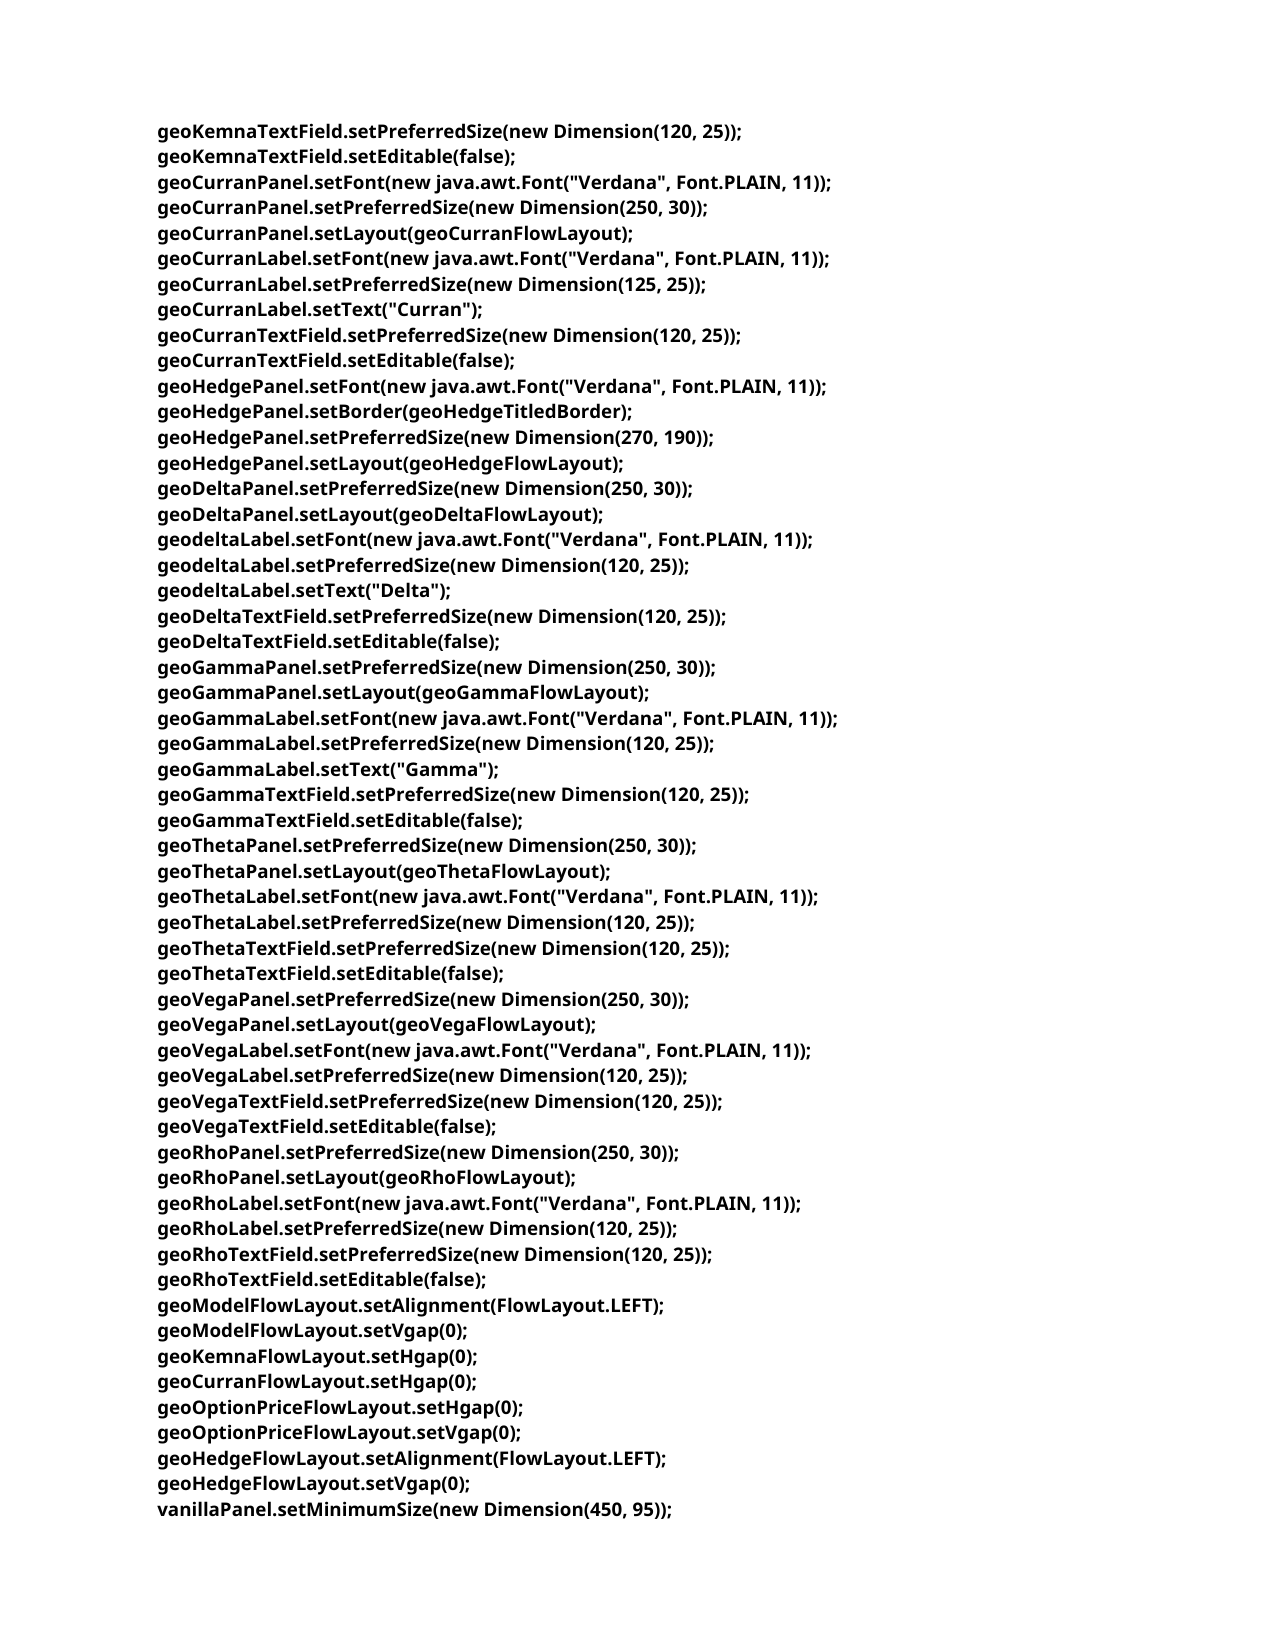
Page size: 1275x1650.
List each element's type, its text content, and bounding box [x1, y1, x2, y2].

text geoRhoLabel.setFont(new java.awt.Font("Verdana", Font.PLAIN, 11)); [118, 1190, 1157, 1216]
text geoGammaTextField.setPreferredSize(new Dimension(120, 25)); [118, 782, 1157, 807]
text geoVegaTextField.setPreferredSize(new Dimension(120, 25)); [118, 1088, 1157, 1113]
text geoKemnaTextField.setPreferredSize(new Dimension(120, 25)); [118, 118, 1157, 144]
text geoThetaTextField.setEditable(false); [118, 960, 1157, 986]
text geodeltaLabel.setFont(new java.awt.Font("Verdana", Font.PLAIN, 11)); [118, 526, 1157, 552]
text geoHedgeFlowLayout.setAlignment(FlowLayout.LEFT); [118, 1445, 1157, 1471]
text geoVegaTextField.setEditable(false); [118, 1113, 1157, 1139]
text geoRhoPanel.setLayout(geoRhoFlowLayout); [118, 1164, 1157, 1190]
text geoHedgePanel.setLayout(geoHedgeFlowLayout); [118, 450, 1157, 475]
text vanillaPanel.setMinimumSize(new Dimension(450, 95)); [118, 1496, 1157, 1522]
text geoRhoPanel.setPreferredSize(new Dimension(250, 30)); [118, 1139, 1157, 1164]
text geoKemnaTextField.setEditable(false); [118, 144, 1157, 169]
text geoGammaPanel.setPreferredSize(new Dimension(250, 30)); [118, 654, 1157, 679]
text geoGammaLabel.setPreferredSize(new Dimension(120, 25)); [118, 731, 1157, 756]
text geoCurranLabel.setFont(new java.awt.Font("Verdana", Font.PLAIN, 11)); [118, 246, 1157, 271]
text geoVegaPanel.setLayout(geoVegaFlowLayout); [118, 1011, 1157, 1037]
text geoThetaLabel.setPreferredSize(new Dimension(120, 25)); [118, 909, 1157, 935]
text geoCurranTextField.setPreferredSize(new Dimension(120, 25)); [118, 322, 1157, 348]
text geoVegaLabel.setPreferredSize(new Dimension(120, 25)); [118, 1062, 1157, 1088]
text geoCurranFlowLayout.setHgap(0); [118, 1369, 1157, 1394]
text geoKemnaFlowLayout.setHgap(0); [118, 1343, 1157, 1369]
text geoDeltaTextField.setEditable(false); [118, 628, 1157, 654]
text geoCurranPanel.setFont(new java.awt.Font("Verdana", Font.PLAIN, 11)); [118, 169, 1157, 195]
text geoRhoTextField.setPreferredSize(new Dimension(120, 25)); [118, 1241, 1157, 1267]
text geoGammaTextField.setEditable(false); [118, 807, 1157, 833]
text geoDeltaPanel.setPreferredSize(new Dimension(250, 30)); [118, 475, 1157, 501]
text geoHedgeFlowLayout.setVgap(0); [118, 1471, 1157, 1496]
text geoGammaLabel.setText("Gamma"); [118, 756, 1157, 782]
text geoCurranLabel.setText("Curran"); [118, 297, 1157, 322]
text geoRhoLabel.setPreferredSize(new Dimension(120, 25)); [118, 1216, 1157, 1241]
text geoCurranTextField.setEditable(false); [118, 348, 1157, 373]
text geodeltaLabel.setText("Delta"); [118, 577, 1157, 603]
text geoDeltaTextField.setPreferredSize(new Dimension(120, 25)); [118, 603, 1157, 628]
text geoHedgePanel.setPreferredSize(new Dimension(270, 190)); [118, 424, 1157, 450]
text geoThetaPanel.setPreferredSize(new Dimension(250, 30)); [118, 833, 1157, 858]
text geoGammaPanel.setLayout(geoGammaFlowLayout); [118, 679, 1157, 705]
text geoVegaLabel.setFont(new java.awt.Font("Verdana", Font.PLAIN, 11)); [118, 1037, 1157, 1062]
text geoCurranLabel.setPreferredSize(new Dimension(125, 25)); [118, 271, 1157, 297]
text geoCurranPanel.setLayout(geoCurranFlowLayout); [118, 220, 1157, 246]
text geodeltaLabel.setPreferredSize(new Dimension(120, 25)); [118, 552, 1157, 577]
text geoVegaPanel.setPreferredSize(new Dimension(250, 30)); [118, 986, 1157, 1011]
text geoThetaTextField.setPreferredSize(new Dimension(120, 25)); [118, 935, 1157, 960]
text geoDeltaPanel.setLayout(geoDeltaFlowLayout); [118, 501, 1157, 526]
text geoOptionPriceFlowLayout.setHgap(0); [118, 1394, 1157, 1420]
text geoHedgePanel.setBorder(geoHedgeTitledBorder); [118, 399, 1157, 424]
text geoModelFlowLayout.setAlignment(FlowLayout.LEFT); [118, 1292, 1157, 1318]
text geoModelFlowLayout.setVgap(0); [118, 1318, 1157, 1343]
text geoCurranPanel.setPreferredSize(new Dimension(250, 30)); [118, 195, 1157, 220]
text geoHedgePanel.setFont(new java.awt.Font("Verdana", Font.PLAIN, 11)); [118, 373, 1157, 399]
text geoRhoTextField.setEditable(false); [118, 1267, 1157, 1292]
text geoThetaLabel.setFont(new java.awt.Font("Verdana", Font.PLAIN, 11)); [118, 884, 1157, 909]
text geoGammaLabel.setFont(new java.awt.Font("Verdana", Font.PLAIN, 11)); [118, 705, 1157, 731]
text geoThetaPanel.setLayout(geoThetaFlowLayout); [118, 858, 1157, 884]
text geoOptionPriceFlowLayout.setVgap(0); [118, 1420, 1157, 1445]
